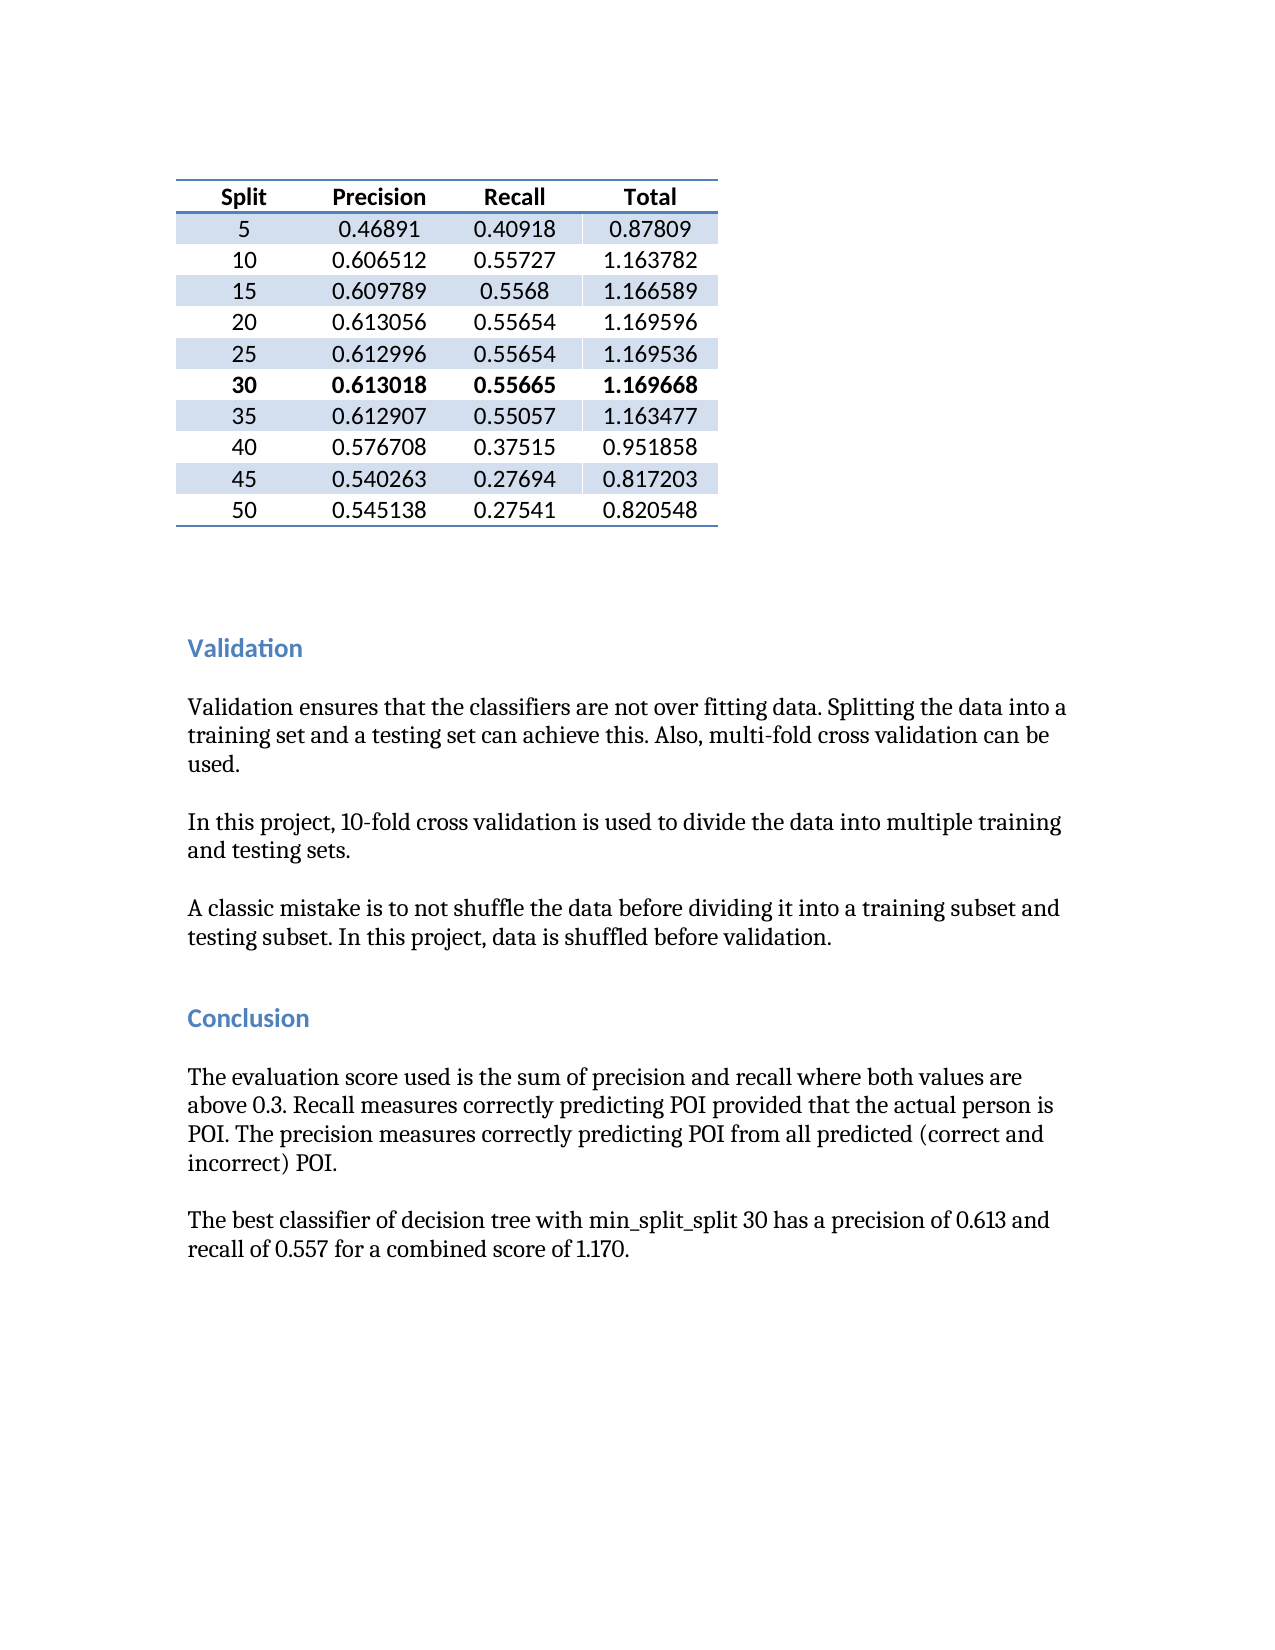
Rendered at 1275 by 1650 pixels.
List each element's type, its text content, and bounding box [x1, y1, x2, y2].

table_cell 45 [176, 463, 312, 494]
text In this project, 10-fold cross validation is used to divide the data into multiple training and testing sets. [187, 807, 1087, 865]
subtitle Conclusion [187, 1001, 1087, 1034]
table_cell 0.55727 [447, 244, 582, 275]
table_cell 35 [176, 400, 312, 431]
table_cell 20 [176, 306, 312, 338]
table_cell 0.5568 [447, 275, 582, 306]
subtitle Validation [187, 631, 1087, 664]
table_cell 0.606512 [312, 244, 447, 275]
table_cell 1.166589 [583, 275, 718, 306]
table_cell 0.609789 [312, 275, 447, 306]
text Validation ensures that the classifiers are not over fitting data. Splitting the data into a training set and a testing set can achieve this. Also, multi-fold cross validation can be used. [187, 692, 1087, 779]
text A classic mistake is to not shuffle the data before dividing it into a training subset and testing subset. In this project, data is shuffled before validation. [187, 894, 1087, 951]
table_cell 0.37515 [447, 431, 582, 463]
table_cell 40 [176, 431, 312, 463]
text The evaluation score used is the sum of precision and recall where both values are above 0.3. Recall measures correctly predicting POI provided that the actual person is POI. The precision measures correctly predicting POI from all predicted (correct and incorrect) POI. [187, 1063, 1087, 1178]
table_cell 0.55665 [447, 369, 582, 400]
table_cell 0.576708 [312, 431, 447, 463]
table_cell 0.27694 [447, 463, 582, 494]
table_cell 1.163477 [583, 400, 718, 431]
table_cell 0.87809 [583, 214, 718, 244]
table_cell 15 [176, 275, 312, 306]
table_cell 0.27541 [447, 494, 582, 525]
table_cell 0.40918 [447, 214, 582, 244]
table_cell 0.612996 [312, 338, 447, 369]
table_cell 0.613056 [312, 306, 447, 338]
table_cell 50 [176, 494, 312, 525]
table_header Total [583, 181, 718, 211]
table_cell 0.951858 [583, 431, 718, 463]
table_cell 25 [176, 338, 312, 369]
table_cell 0.820548 [583, 494, 718, 525]
table_cell 0.55057 [447, 400, 582, 431]
table_cell 0.545138 [312, 494, 447, 525]
table_cell 1.163782 [583, 244, 718, 275]
table_cell 0.55654 [447, 306, 582, 338]
table_cell 10 [176, 244, 312, 275]
table_cell 0.612907 [312, 400, 447, 431]
table_cell 5 [176, 214, 312, 244]
table_cell 30 [176, 369, 312, 400]
table_cell 0.613018 [312, 369, 447, 400]
text The best classifier of decision tree with min_split_split 30 has a precision of 0.613 and recall of 0.557 for a combined score of 1.170. [187, 1206, 1087, 1264]
table_cell 0.55654 [447, 338, 582, 369]
table_cell 1.169668 [583, 369, 718, 400]
table_header Split [176, 181, 312, 211]
table_cell 1.169596 [583, 306, 718, 338]
table_cell 0.817203 [583, 463, 718, 494]
table_header Recall [447, 181, 582, 211]
table_cell 0.46891 [312, 214, 447, 244]
table_cell 0.540263 [312, 463, 447, 494]
table_header Precision [312, 181, 447, 211]
table_cell 1.169536 [583, 338, 718, 369]
